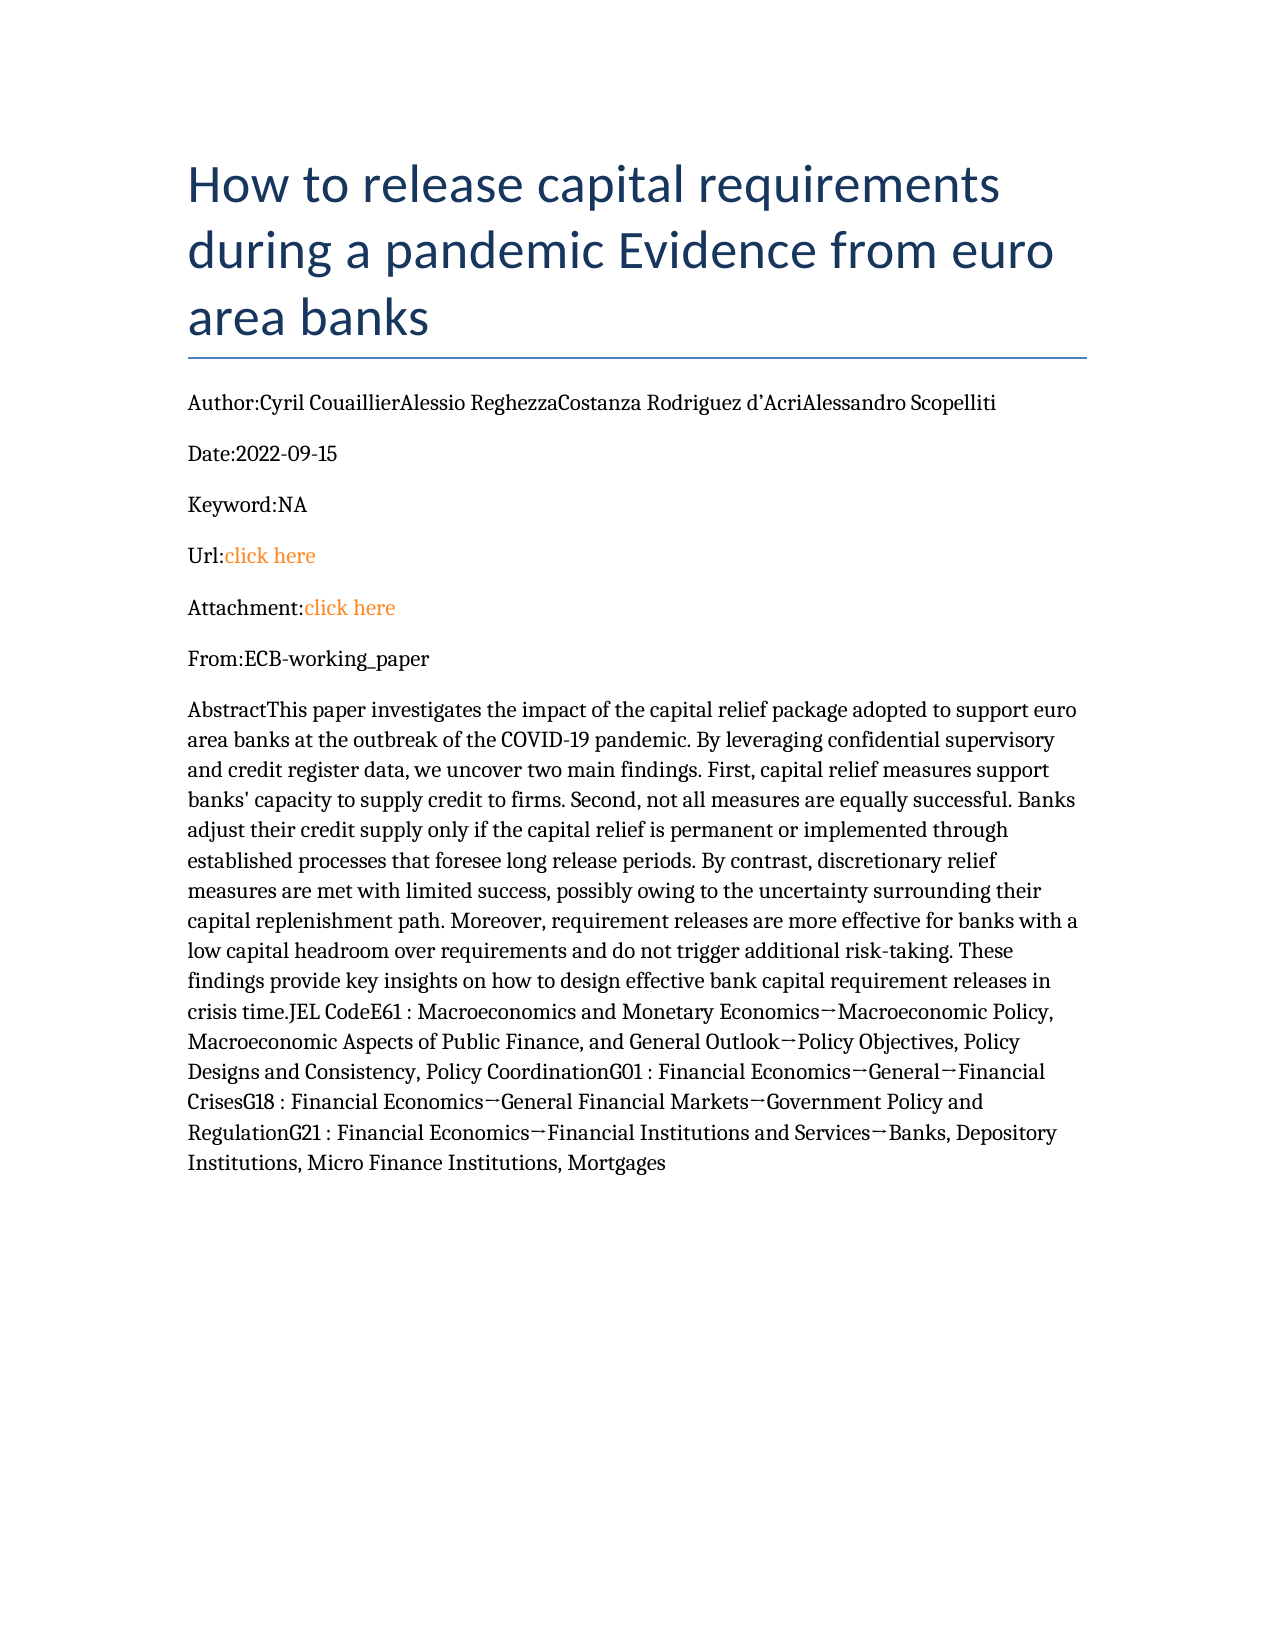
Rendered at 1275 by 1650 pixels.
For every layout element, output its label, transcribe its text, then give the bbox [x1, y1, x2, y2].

title How to release capital requirements during a pandemic Evidence from euro area banks [187, 150, 1087, 359]
text From:ECB-working_paper [187, 645, 1087, 672]
text Keyword:NA [187, 492, 1087, 518]
text Date:2022-09-15 [187, 441, 1087, 467]
text Url:click here [187, 543, 1087, 569]
text Author:Cyril CouaillierAlessio ReghezzaCostanza Rodriguez d’AcriAlessandro Scopelliti [187, 390, 1087, 416]
text AbstractThis paper investigates the impact of the capital relief package adopted to support euro area banks at the outbreak of the COVID-19 pandemic. By leveraging confidential supervisory and credit register data, we uncover two main findings. First, capital relief measures support banks' capacity to supply credit to firms. Second, not all measures are equally successful. Banks adjust their credit supply only if the capital relief is permanent or implemented through established processes that foresee long release periods. By contrast, discretionary relief measures are met with limited success, possibly owing to the uncertainty surrounding their capital replenishment path. Moreover, requirement releases are more effective for banks with a low capital headroom over requirements and do not trigger additional risk-taking. These findings provide key insights on how to design effective bank capital requirement releases in crisis time.JEL CodeE61 : Macroeconomics and Monetary Economics→Macroeconomic Policy, Macroeconomic Aspects of Public Finance, and General Outlook→Policy Objectives, Policy Designs and Consistency, Policy CoordinationG01 : Financial Economics→General→Financial CrisesG18 : Financial Economics→General Financial Markets→Government Policy and RegulationG21 : Financial Economics→Financial Institutions and Services→Banks, Depository Institutions, Micro Finance Institutions, Mortgages [187, 696, 1087, 1176]
text Attachment:click here [187, 594, 1087, 621]
